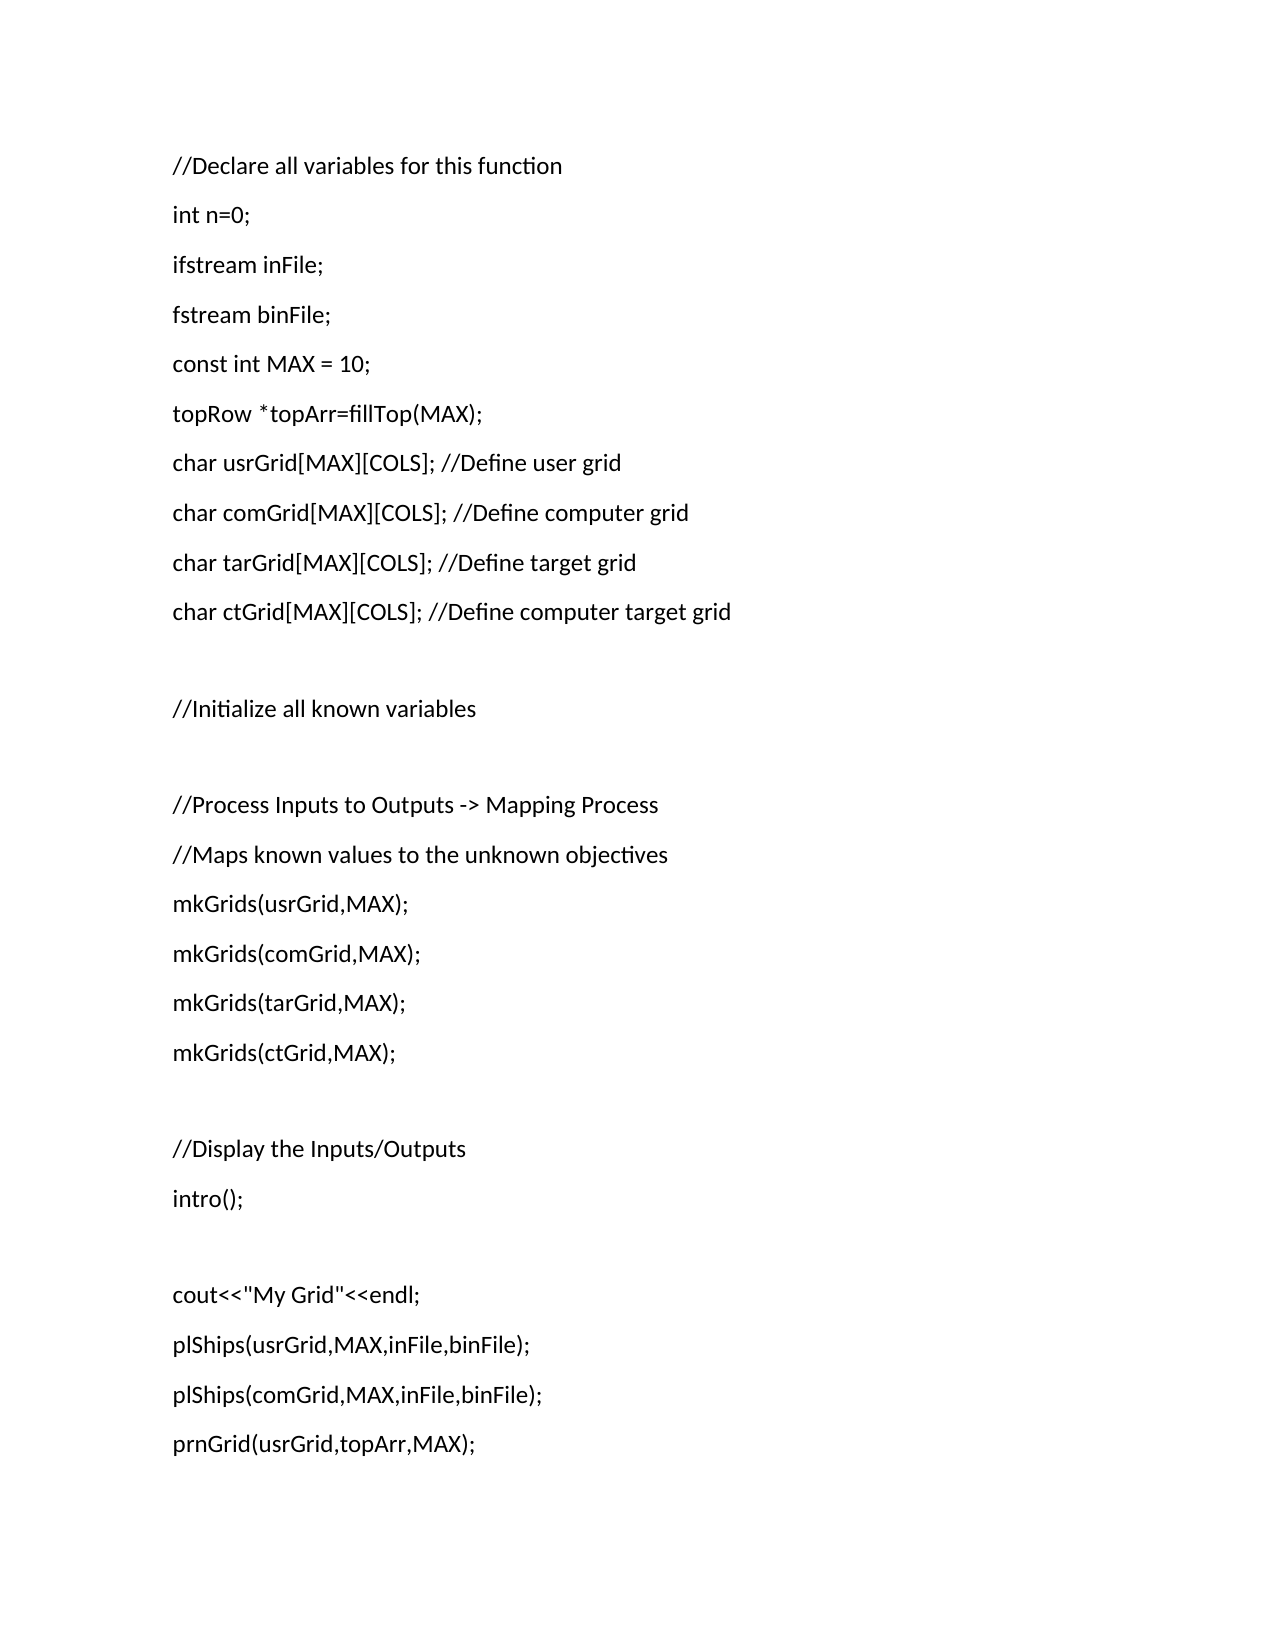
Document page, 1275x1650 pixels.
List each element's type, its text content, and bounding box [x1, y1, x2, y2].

text //Maps known values to the unknown objectives [150, 839, 1125, 869]
text //Display the Inputs/Outputs [150, 1133, 1125, 1164]
text prnGrid(usrGrid,topArr,MAX); [150, 1428, 1125, 1459]
text //Declare all variables for this function [150, 150, 1125, 181]
text const int MAX = 10; [150, 348, 1125, 379]
text plShips(usrGrid,MAX,inFile,binFile); [150, 1329, 1125, 1360]
text mkGrids(usrGrid,MAX); [150, 888, 1125, 919]
text char ctGrid[MAX][COLS]; //Define computer target grid [150, 596, 1125, 627]
text //Initialize all known variables [150, 693, 1125, 723]
text char usrGrid[MAX][COLS]; //Define user grid [150, 447, 1125, 478]
text mkGrids(ctGrid,MAX); [150, 1037, 1125, 1068]
text fstream binFile; [150, 299, 1125, 329]
text //Process Inputs to Outputs -> Mapping Process [150, 789, 1125, 820]
text mkGrids(comGrid,MAX); [150, 938, 1125, 968]
text ifstream inFile; [150, 249, 1125, 280]
text plShips(comGrid,MAX,inFile,binFile); [150, 1379, 1125, 1409]
text intro(); [150, 1183, 1125, 1214]
text char comGrid[MAX][COLS]; //Define computer grid [150, 497, 1125, 528]
text cout<<"My Grid"<<endl; [150, 1279, 1125, 1310]
text topRow *topArr=fillTop(MAX); [150, 398, 1125, 428]
text int n=0; [150, 199, 1125, 230]
text char tarGrid[MAX][COLS]; //Define target grid [150, 547, 1125, 577]
text mkGrids(tarGrid,MAX); [150, 987, 1125, 1018]
